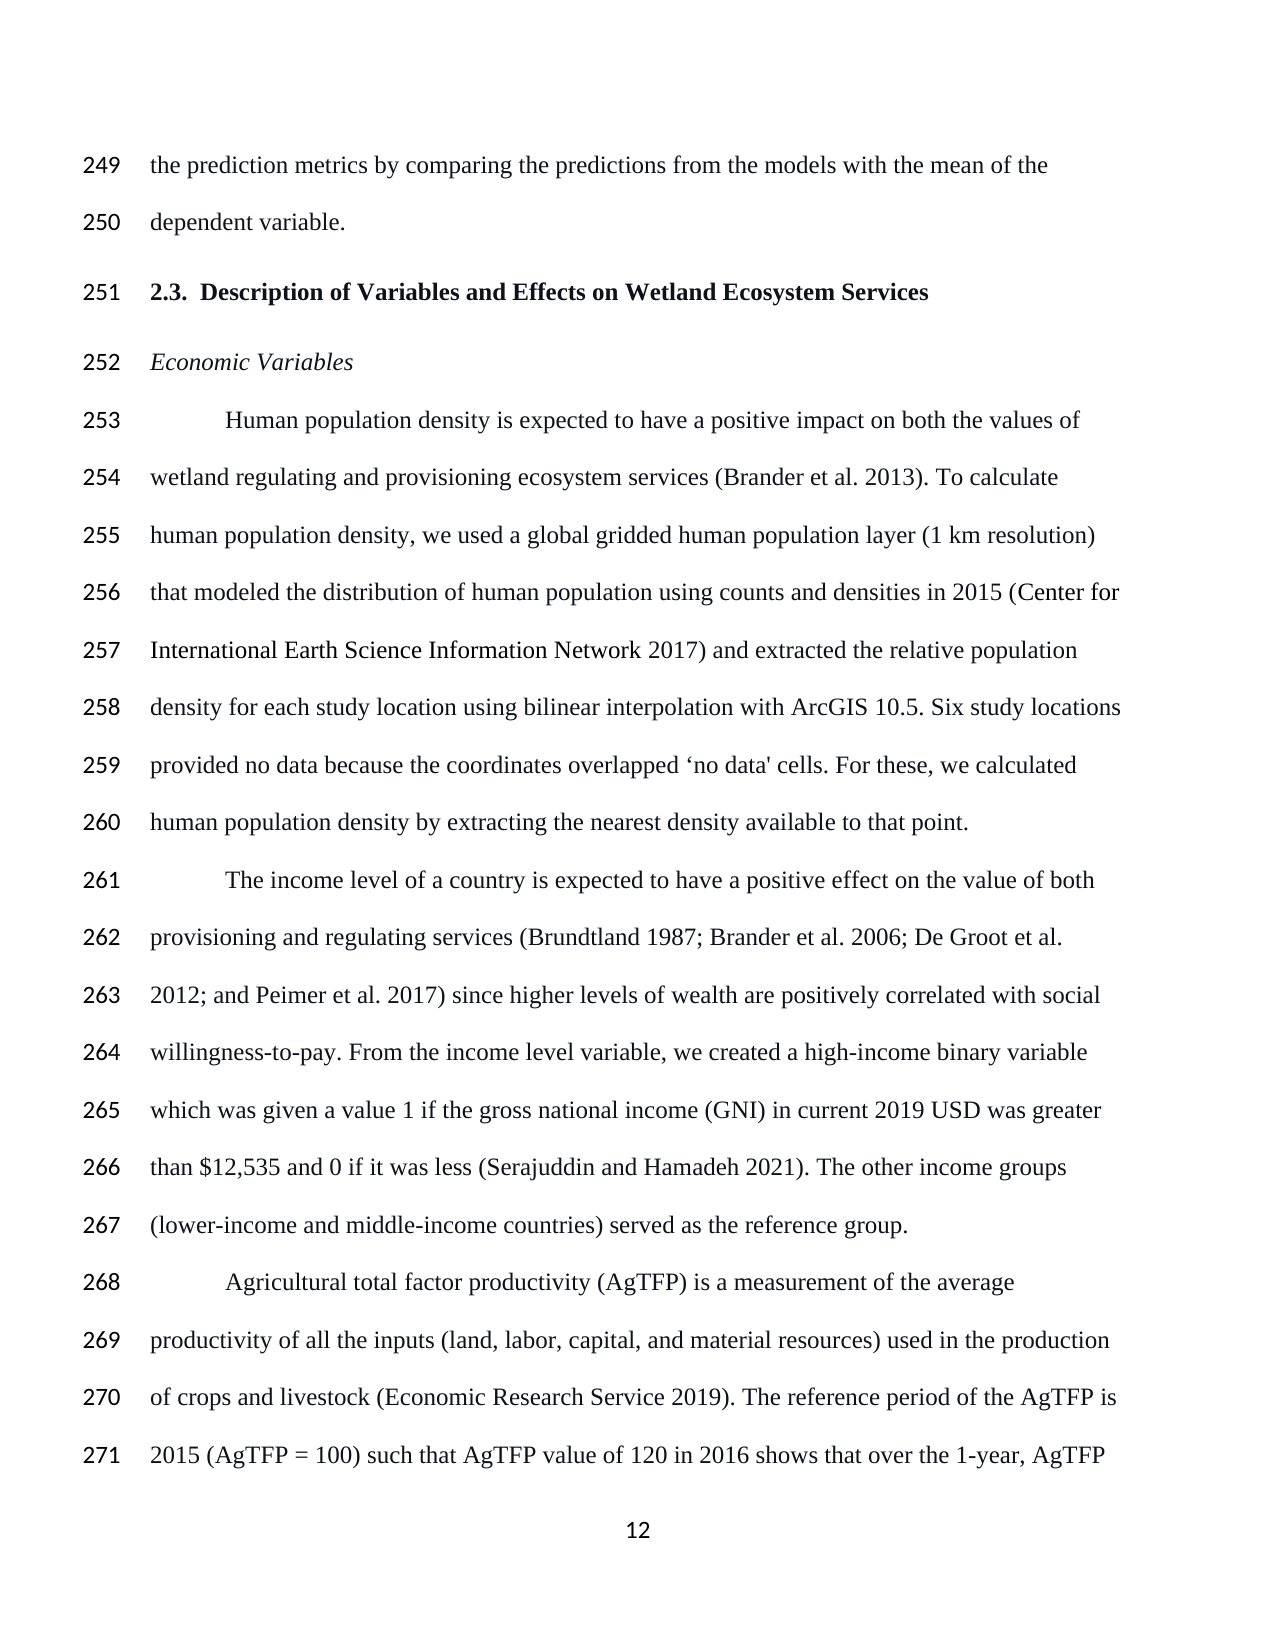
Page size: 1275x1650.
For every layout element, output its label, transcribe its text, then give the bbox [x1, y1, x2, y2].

text Economic Variables [150, 347, 1125, 376]
text 2.3. Description of Variables and Effects on Wetland Ecosystem Services [150, 277, 1125, 306]
text Human population density is expected to have a positive impact on both the values of wetland regulating and provisioning ecosystem services (Brander et al. 2013). To calculate human population density, we used a global gridded human population layer (1 km resolution) that modeled the distribution of human population using counts and densities in 2015 (Center for International Earth Science Information Network 2017) and extracted the relative population density for each study location using bilinear interpolation with ArcGIS 10.5. Six study locations provided no data because the coordinates overlapped ‘no data' cells. For these, we calculated human population density by extracting the nearest density available to that point. [150, 405, 1125, 836]
text The income level of a country is expected to have a positive effect on the value of both provisioning and regulating services (Brundtland 1987; Brander et al. 2006; De Groot et al. 2012; and Peimer et al. 2017) since higher levels of wealth are positively correlated with social willingness-to-pay. From the income level variable, we created a high-income binary variable which was given a value 1 if the gross national income (GNI) in current 2019 USD was greater than $12,535 and 0 if it was less (Serajuddin and Hamadeh 2021). The other income groups (lower-income and middle-income countries) served as the reference group. [150, 865, 1125, 1239]
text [150, 150, 1125, 236]
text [150, 1267, 1125, 1469]
